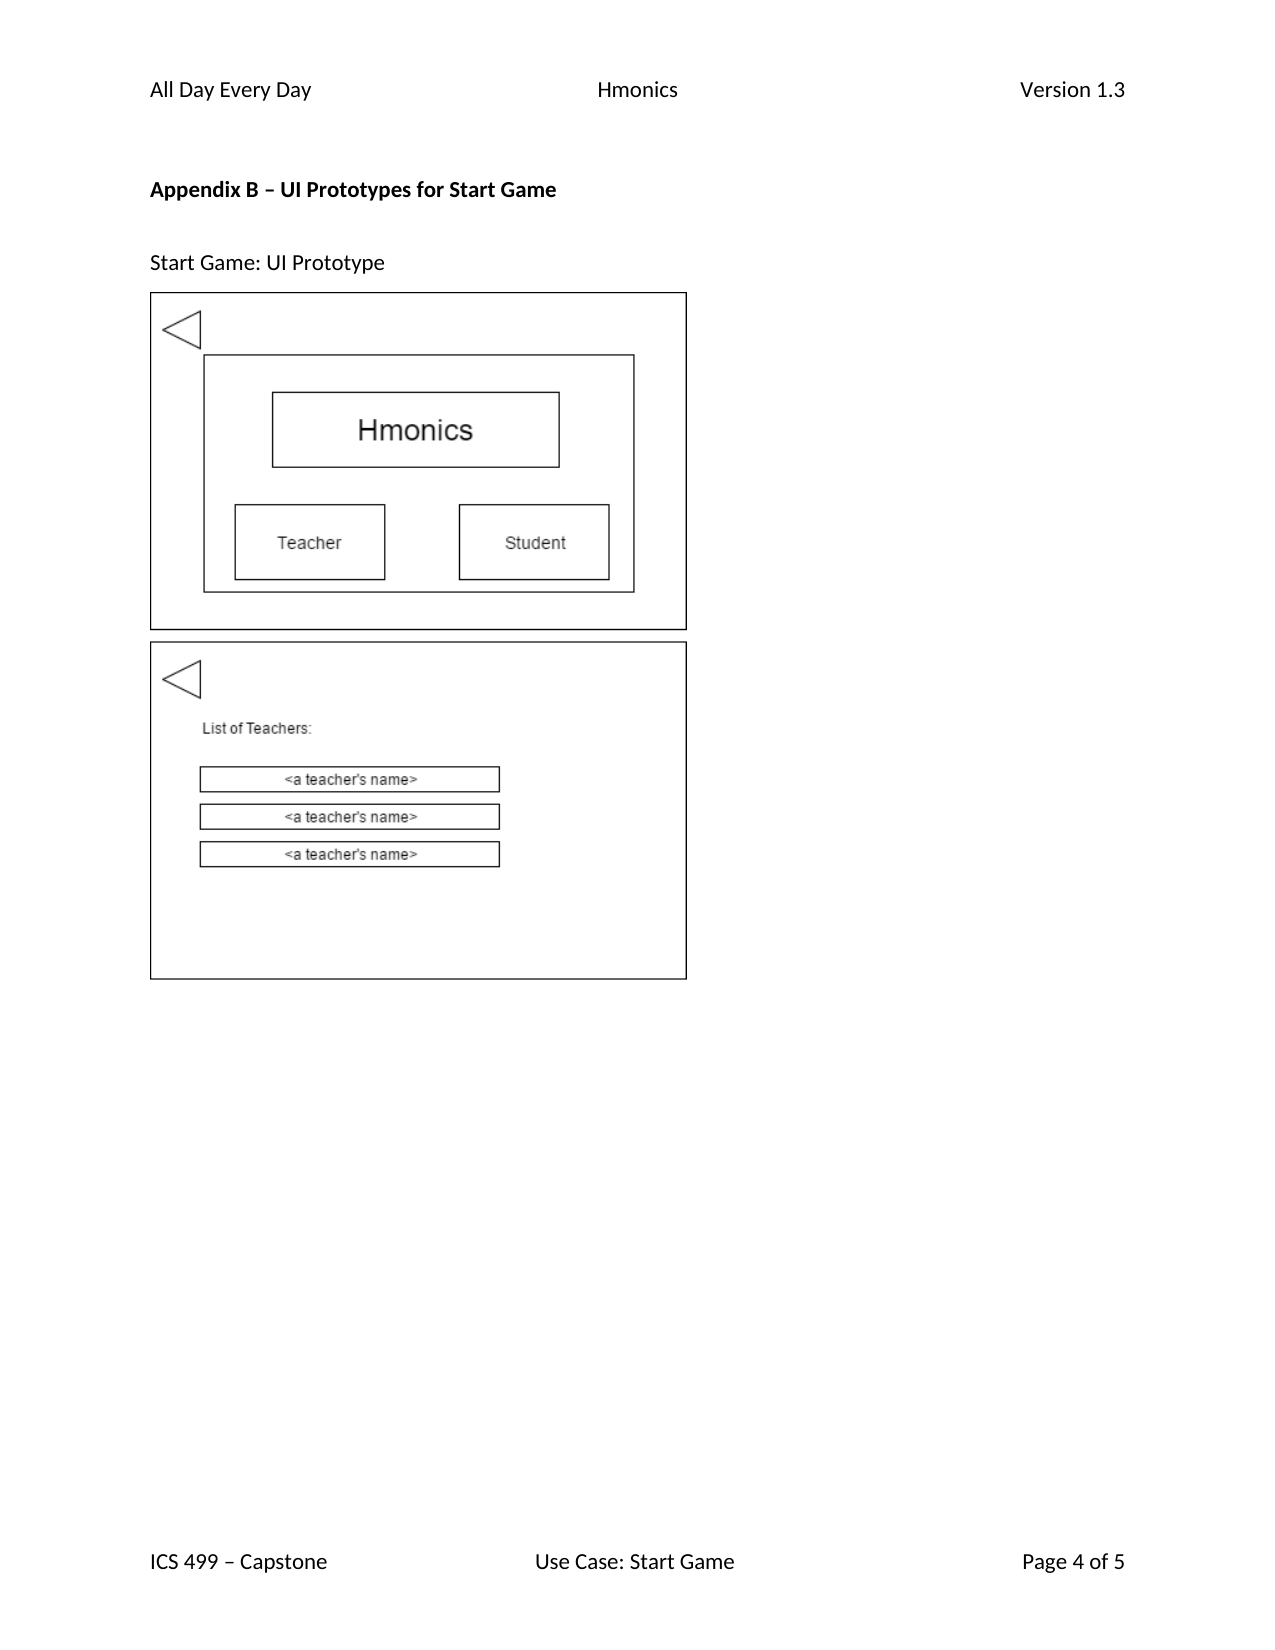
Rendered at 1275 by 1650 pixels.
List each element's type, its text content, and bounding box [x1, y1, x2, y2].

text Start Game: UI Prototype [150, 248, 1125, 276]
picture [150, 292, 687, 987]
subtitle Appendix B – UI Prototypes for Start Game [150, 175, 1125, 203]
